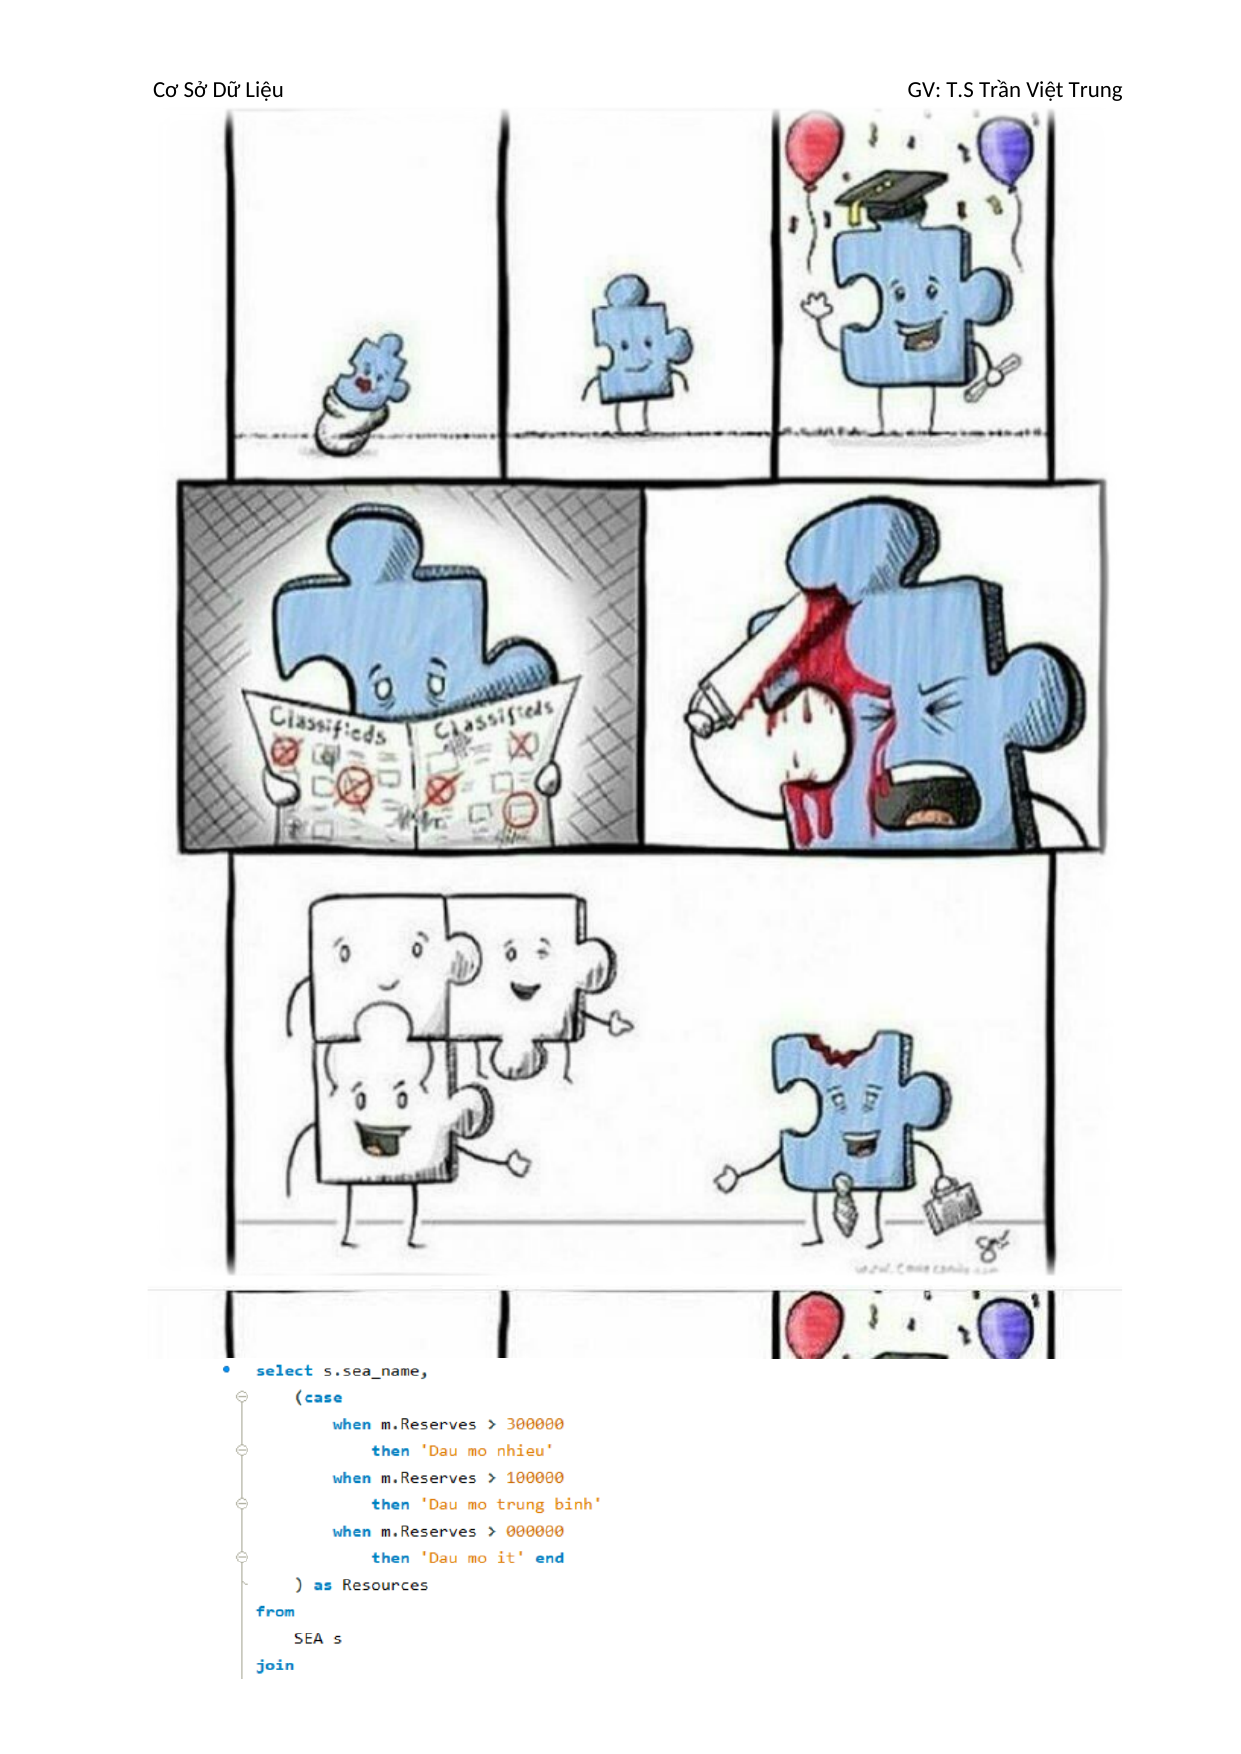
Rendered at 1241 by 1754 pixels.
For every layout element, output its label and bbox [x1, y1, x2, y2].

picture [177, 132, 1093, 1255]
picture [147, 1285, 1123, 1679]
